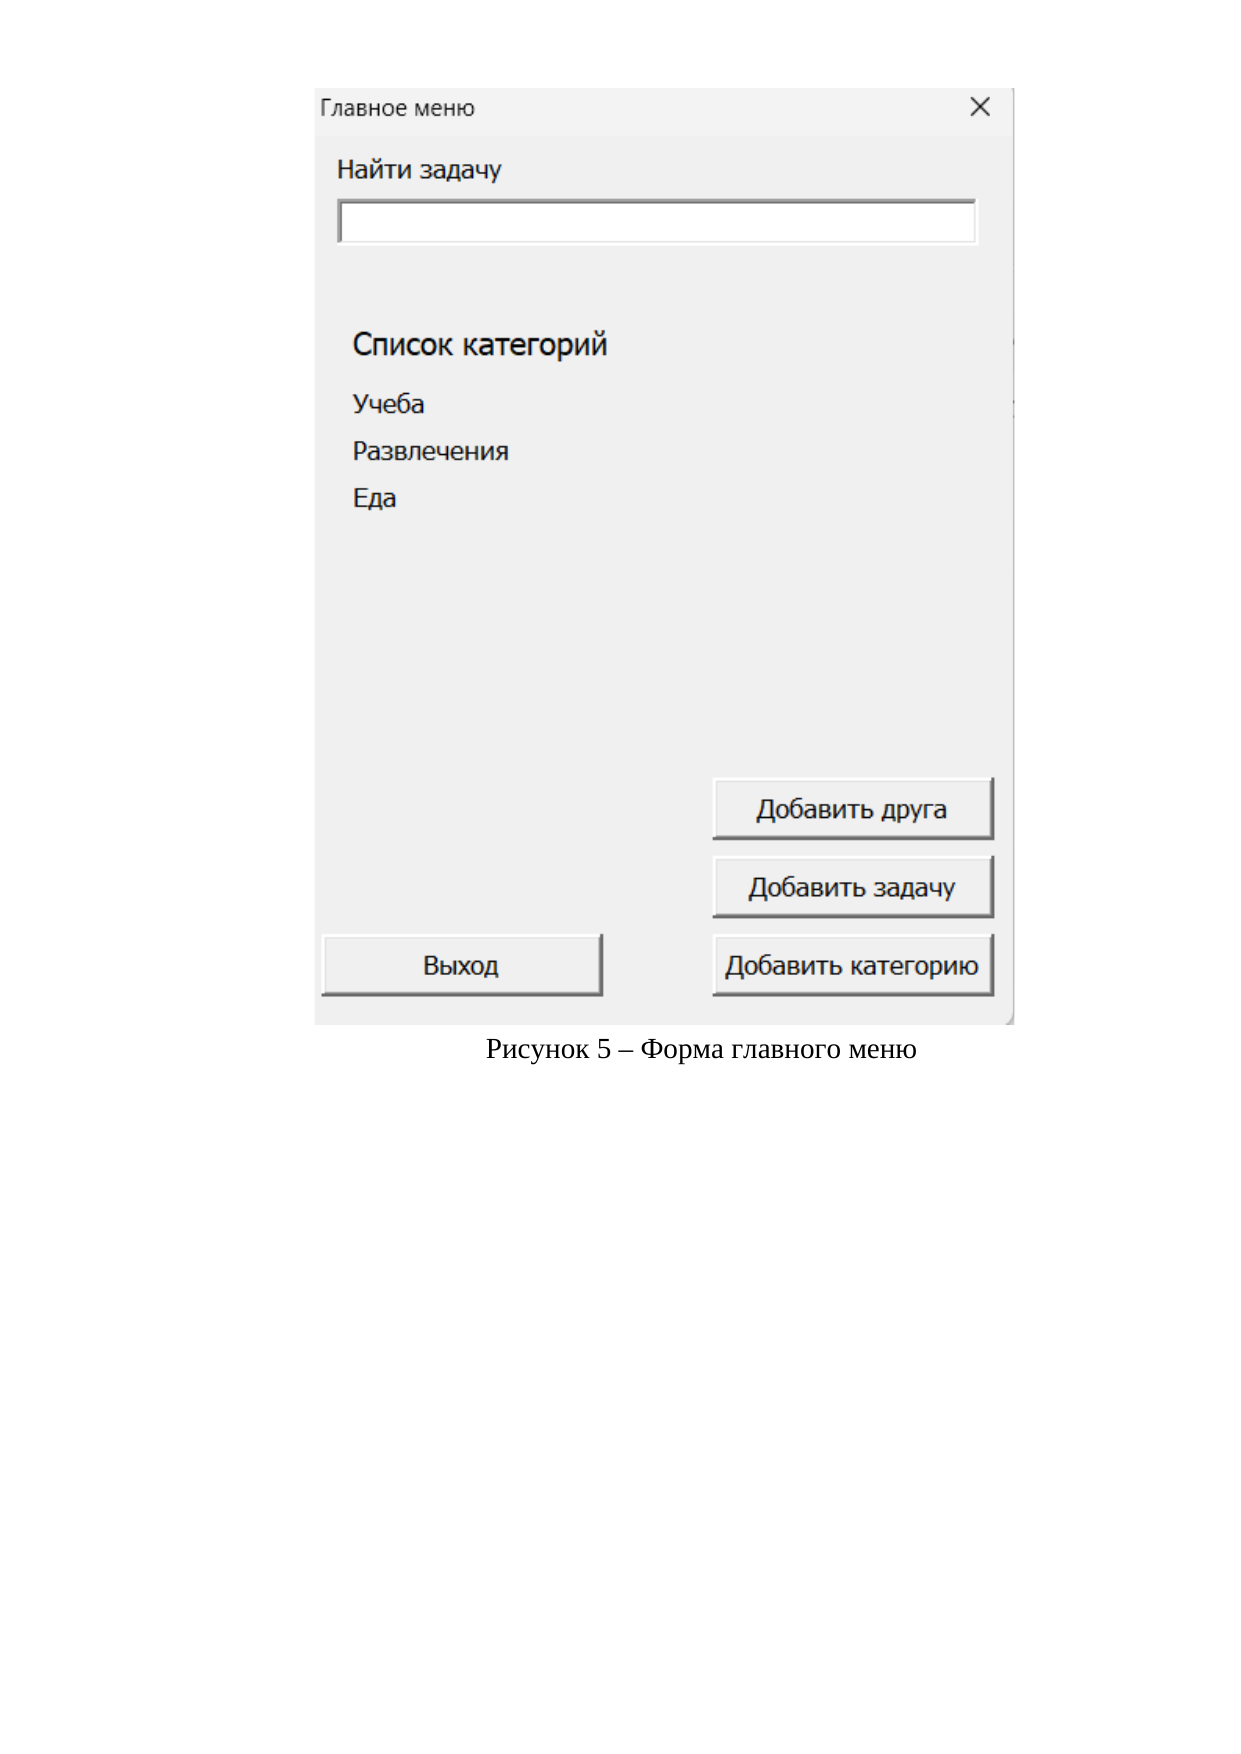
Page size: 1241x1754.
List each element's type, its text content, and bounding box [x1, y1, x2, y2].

list Рисунок 5 – Форма главного меню [148, 1031, 1181, 1064]
picture [314, 88, 1015, 1025]
